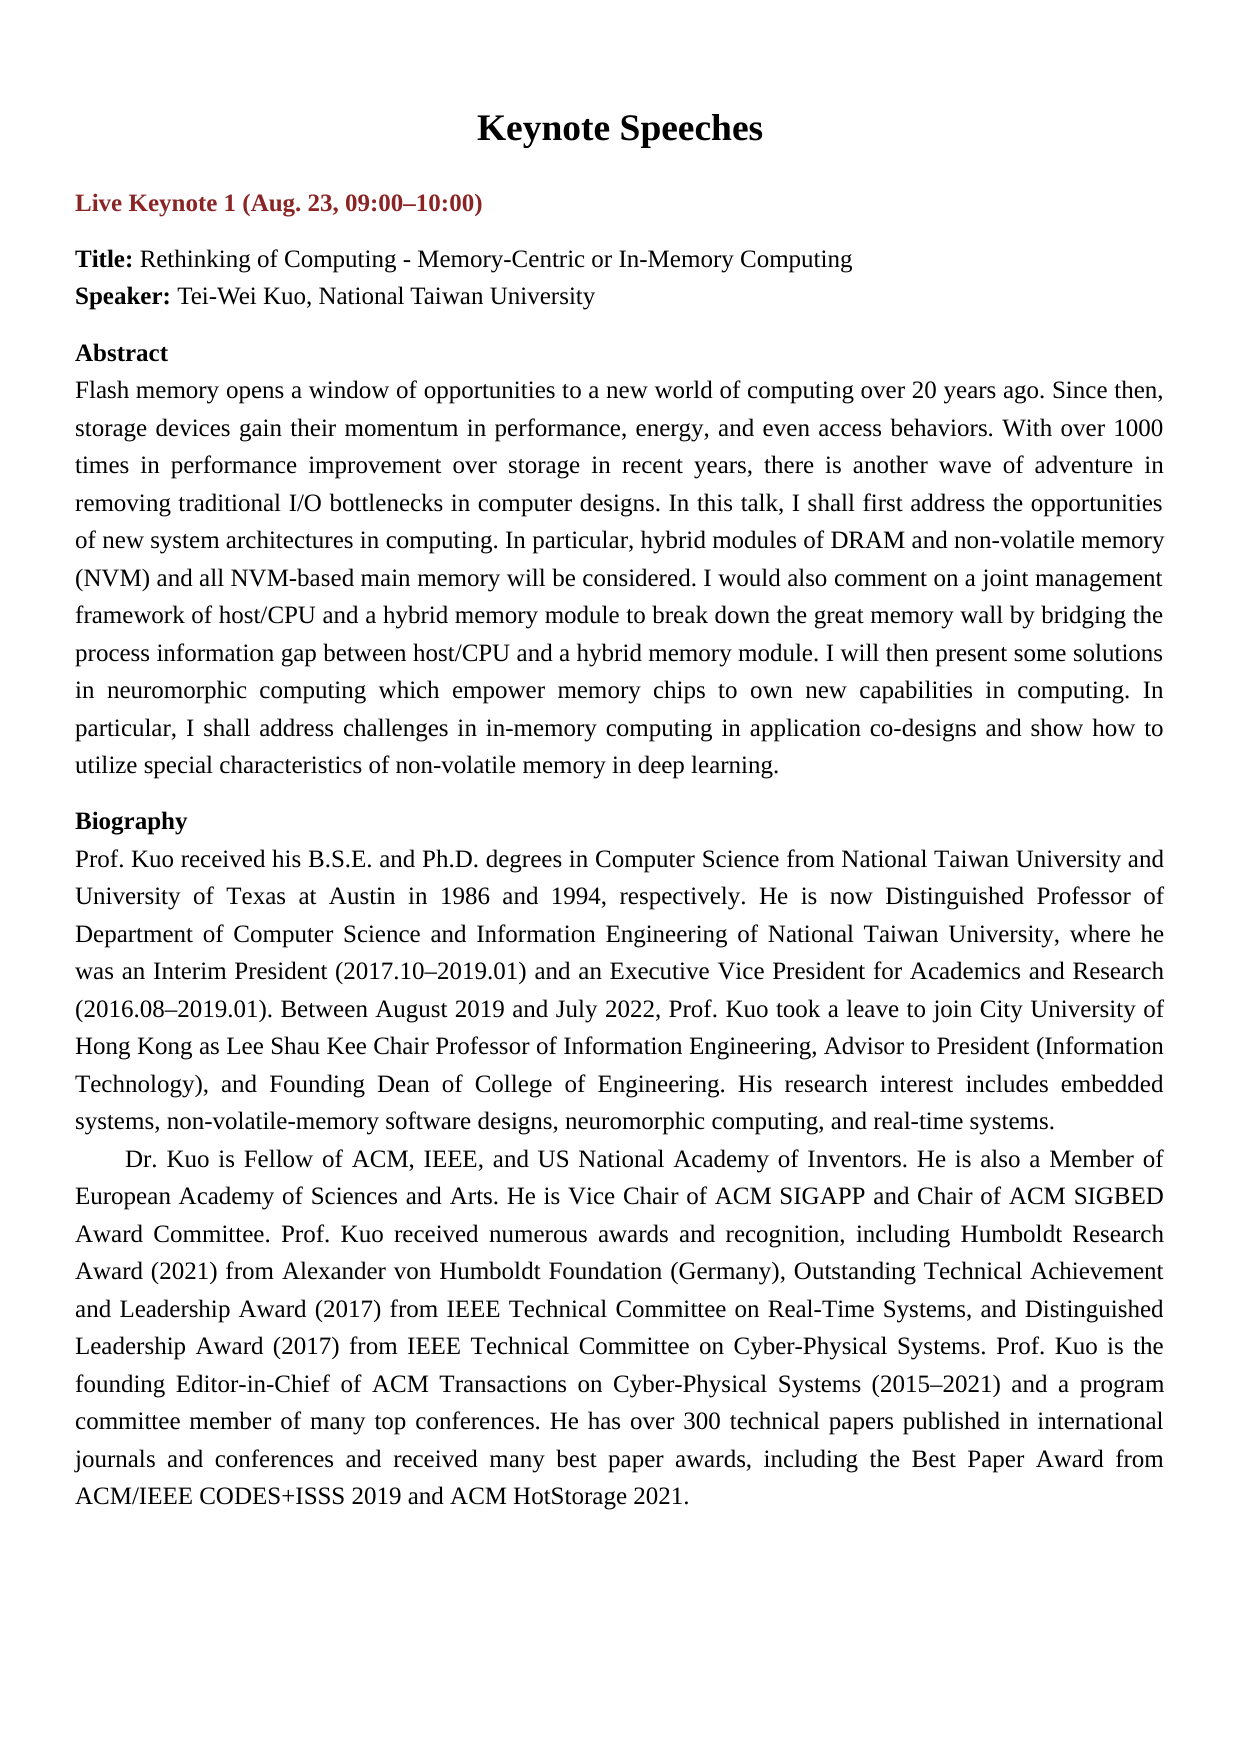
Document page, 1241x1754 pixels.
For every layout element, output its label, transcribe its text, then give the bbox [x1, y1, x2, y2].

text Prof. Kuo received his B.S.E. and Ph.D. degrees in Computer Science from National Taiwan University and University of Texas at Austin in 1986 and 1994, respectively. He is now Distinguished Professor of Department of Computer Science and Information Engineering of National Taiwan University, where he was an Interim President (2017.10–2019.01) and an Executive Vice President for Academics and Research (2016.08–2019.01). Between August 2019 and July 2022, Prof. Kuo took a leave to join City University of Hong Kong as Lee Shau Kee Chair Professor of Information Engineering, Advisor to President (Information Technology), and Founding Dean of College of Engineering. His research interest includes embedded systems, non-volatile-memory software designs, neuromorphic computing, and real-time systems. [75, 839, 1165, 1139]
text Live Keynote 1 (Aug. 23, 09:00–10:00) [75, 183, 1165, 221]
text Speaker: Tei-Wei Kuo, National Taiwan University [75, 277, 1165, 314]
text Flash memory opens a window of opportunities to a new world of computing over 20 years ago. Since then, storage devices gain their momentum in performance, energy, and even access behaviors. With over 1000 times in performance improvement over storage in recent years, there is another wave of adventure in removing traditional I/O bottlenecks in computer designs. In this talk, I shall first address the opportunities of new system architectures in computing. In particular, hybrid modules of DRAM and non-volatile memory (NVM) and all NVM-based main memory will be considered. I would also comment on a joint management framework of host/CPU and a hybrid memory module to break down the great memory wall by bridging the process information gap between host/CPU and a hybrid memory module. I will then present some solutions in neuromorphic computing which empower memory chips to own new capabilities in computing. In particular, I shall address challenges in in-memory computing in application co-designs and show how to utilize special characteristics of non-volatile memory in deep learning. [75, 371, 1165, 783]
subtitle Keynote Speeches [75, 89, 1165, 164]
text Title: Rethinking of Computing - Memory-Centric or In-Memory Computing [75, 239, 1165, 277]
text Abstract [75, 333, 1165, 371]
text Biography [75, 802, 1165, 839]
text Dr. Kuo is Fellow of ACM, IEEE, and US National Academy of Inventors. He is also a Member of European Academy of Sciences and Arts. He is Vice Chair of ACM SIGAPP and Chair of ACM SIGBED Award Committee. Prof. Kuo received numerous awards and recognition, including Humboldt Research Award (2021) from Alexander von Humboldt Foundation (Germany), Outstanding Technical Achievement and Leadership Award (2017) from IEEE Technical Committee on Real-Time Systems, and Distinguished Leadership Award (2017) from IEEE Technical Committee on Cyber-Physical Systems. Prof. Kuo is the founding Editor-in-Chief of ACM Transactions on Cyber-Physical Systems (2015–2021) and a program committee member of many top conferences. He has over 300 technical papers published in international journals and conferences and received many best paper awards, including the Best Paper Award from ACM/IEEE CODES+ISSS 2019 and ACM HotStorage 2021. [75, 1139, 1165, 1514]
